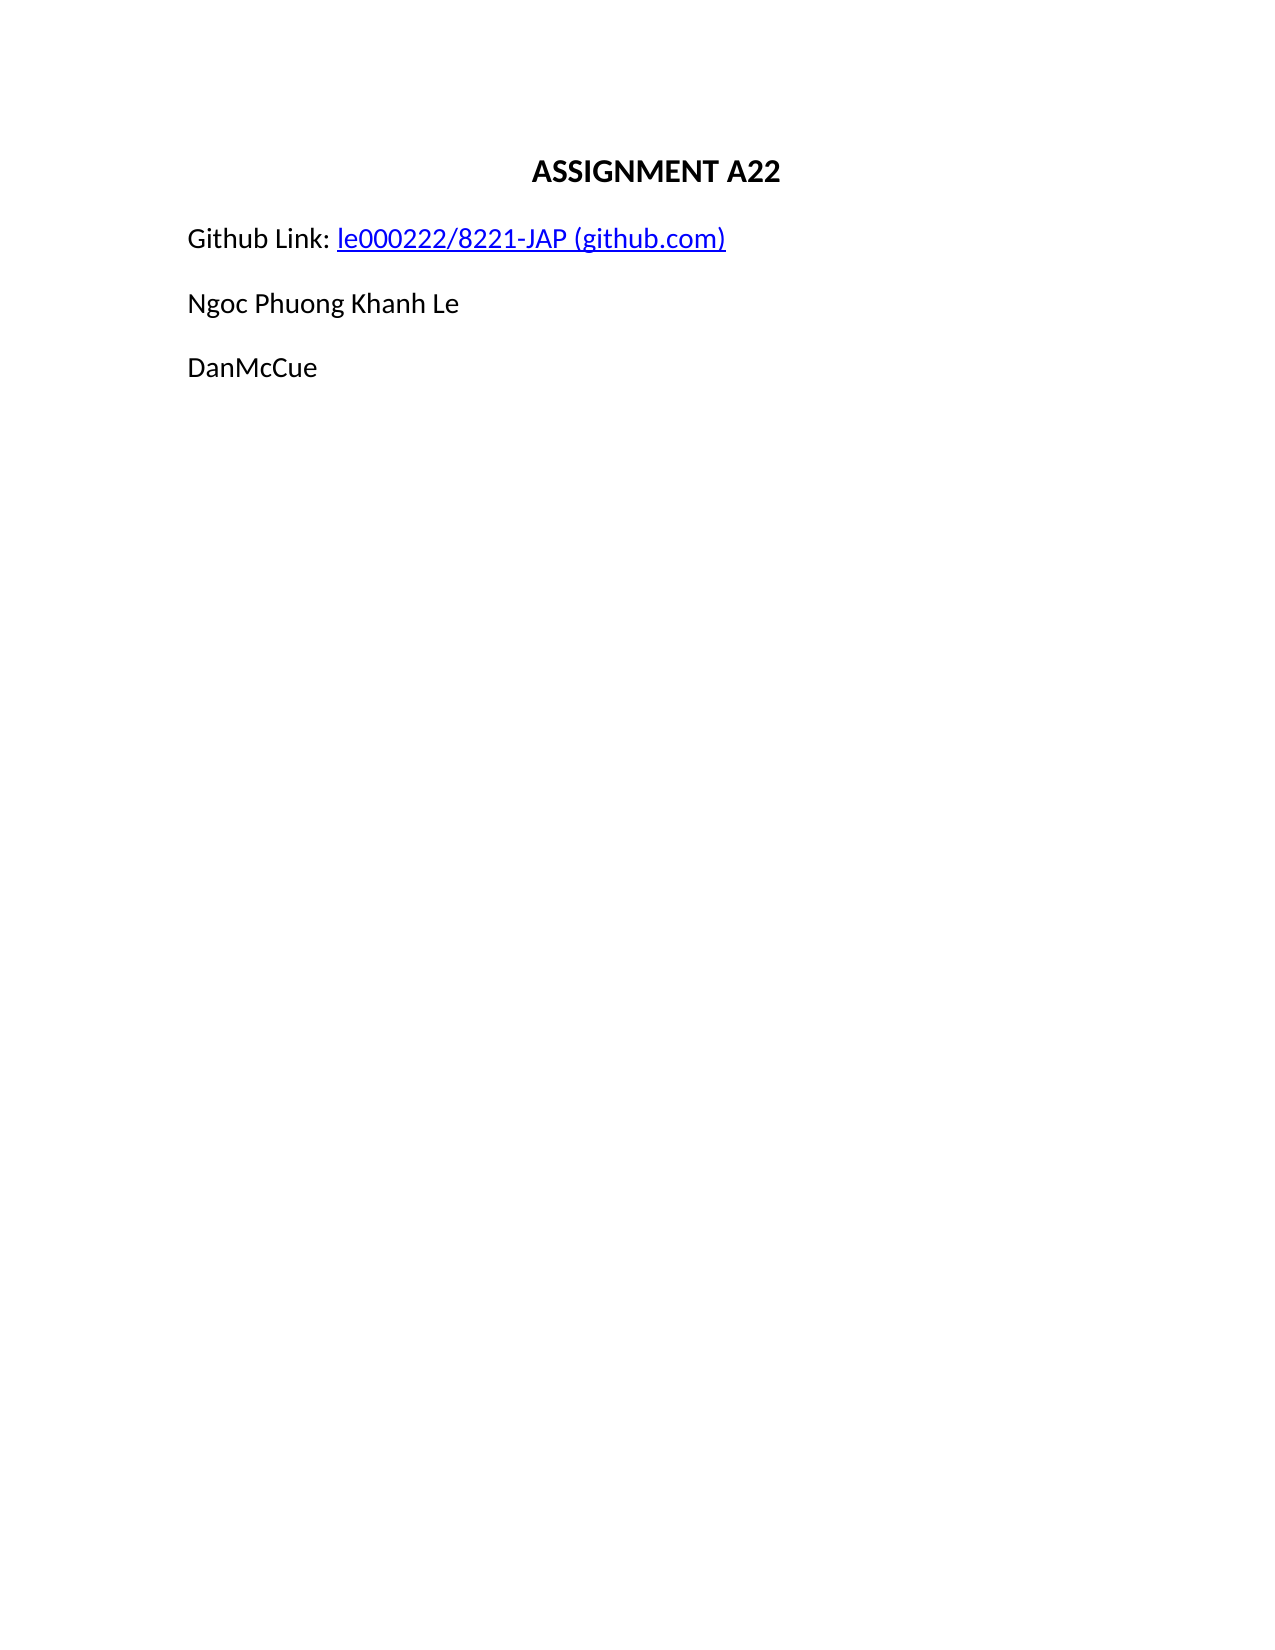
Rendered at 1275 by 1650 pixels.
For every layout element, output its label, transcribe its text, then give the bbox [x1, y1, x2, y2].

text Github Link: le000222/8221-JAP (github.com) [187, 220, 1125, 256]
text DanMcCue [187, 349, 1125, 385]
text Ngoc Phuong Khanh Le [187, 285, 1125, 320]
text ASSIGNMENT A22 [187, 150, 1125, 191]
